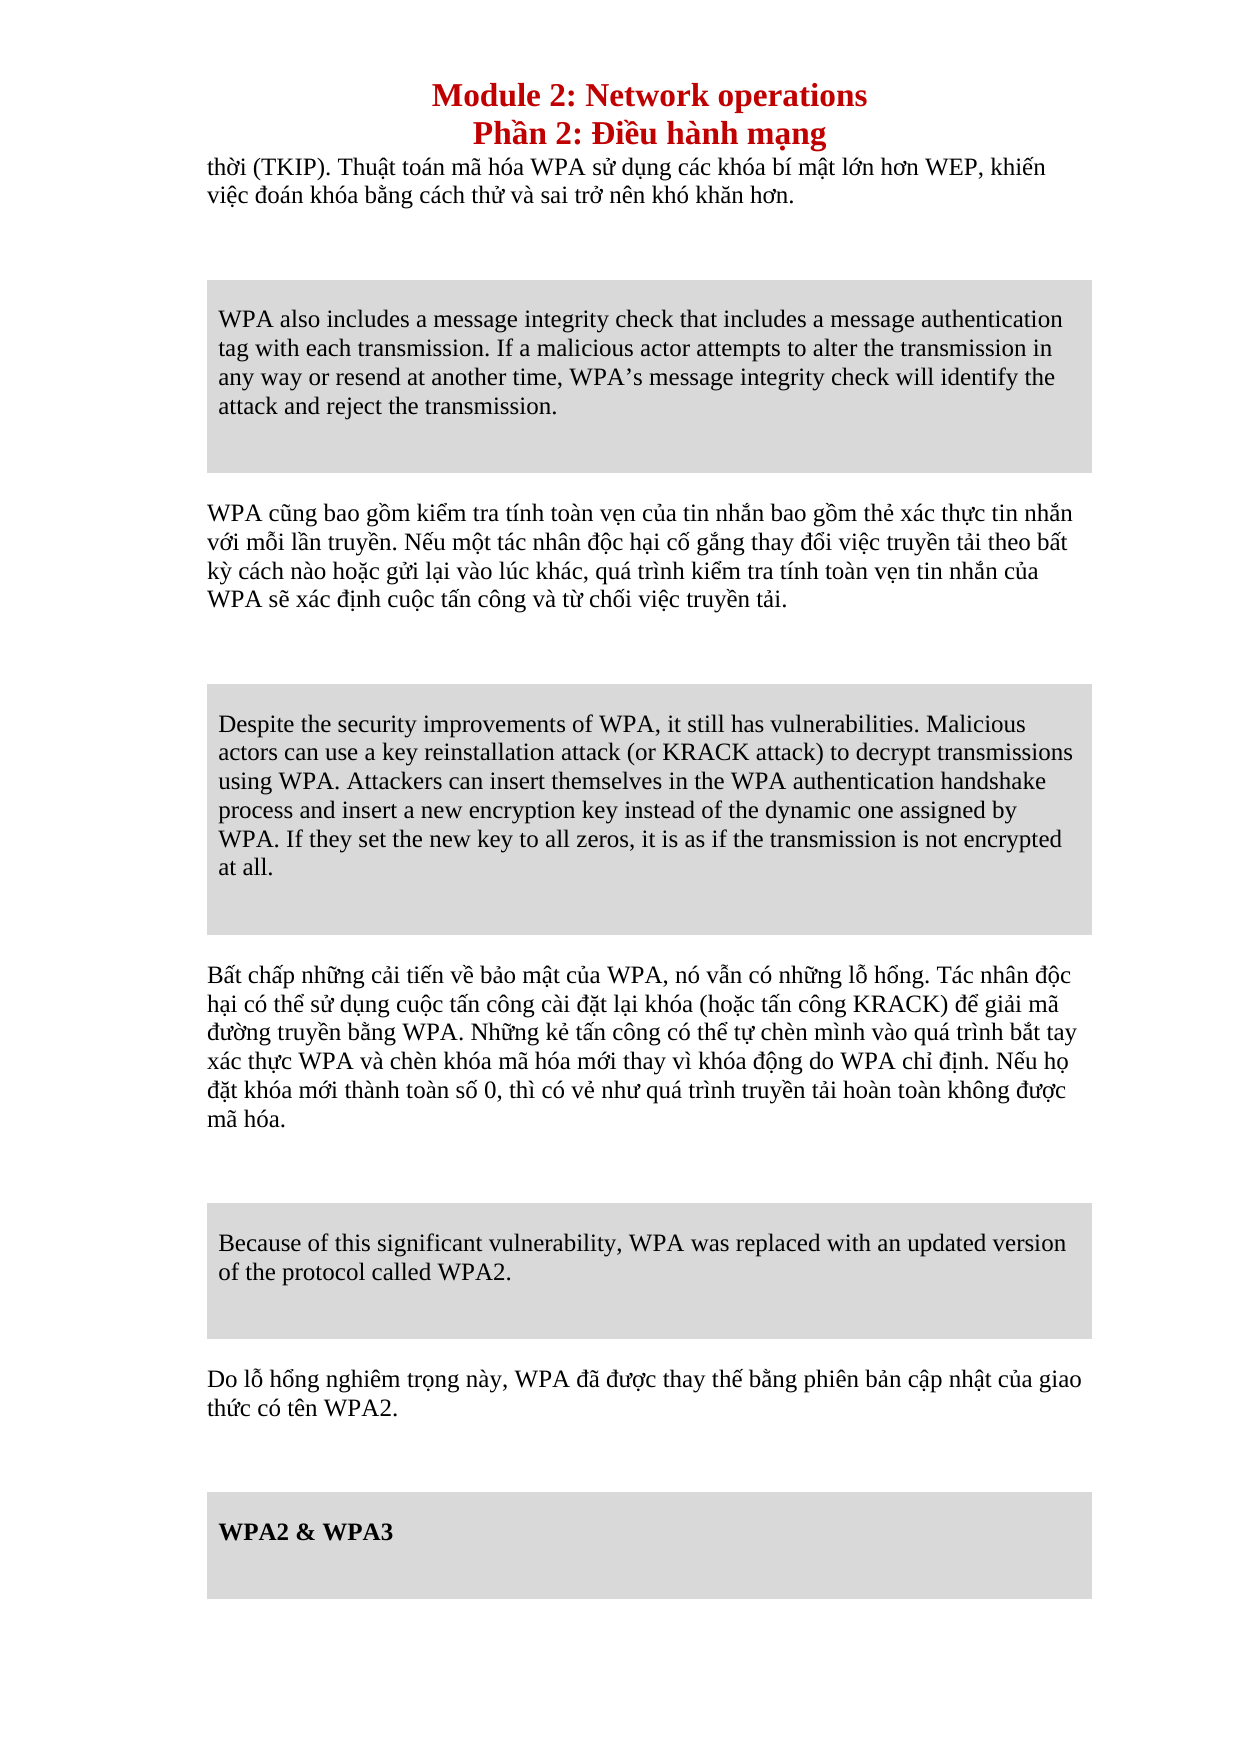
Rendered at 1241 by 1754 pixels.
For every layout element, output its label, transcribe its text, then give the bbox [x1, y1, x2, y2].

text WPA cũng bao gồm kiểm tra tính toàn vẹn của tin nhắn bao gồm thẻ xác thực tin nhắn với mỗi lần truyền. Nếu một tác nhân độc hại cố gắng thay đổi việc truyền tải theo bất kỳ cách nào hoặc gửi lại vào lúc khác, quá trình kiểm tra tính toàn vẹn tin nhắn của WPA sẽ xác định cuộc tấn công và từ chối việc truyền tải. [207, 498, 1092, 613]
table_header WPA2 & WPA3 [207, 1492, 1092, 1599]
text Bất chấp những cải tiến về bảo mật của WPA, nó vẫn có những lỗ hổng. Tác nhân độc hại có thể sử dụng cuộc tấn công cài đặt lại khóa (hoặc tấn công KRACK) để giải mã đường truyền bằng WPA. Những kẻ tấn công có thể tự chèn mình vào quá trình bắt tay xác thực WPA và chèn khóa mã hóa mới thay vì khóa động do WPA chỉ định. Nếu họ đặt khóa mới thành toàn số 0, thì có vẻ như quá trình truyền tải hoàn toàn không được mã hóa. [207, 960, 1092, 1132]
text Do lỗ hổng nghiêm trọng này, WPA đã được thay thế bằng phiên bản cập nhật của giao thức có tên WPA2. [207, 1364, 1092, 1422]
table_header Because of this significant vulnerability, WPA was replaced with an updated version of the protocol called WPA2. [207, 1203, 1092, 1339]
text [207, 152, 1092, 209]
table_header Despite the security improvements of WPA, it still has vulnerabilities. Malicious actors can use a key reinstallation attack (or KRACK attack) to decrypt transmissions using WPA. Attackers can insert themselves in the WPA authentication handshake process and insert a new encryption key instead of the dynamic one assigned by WPA. If they set the new key to all zeros, it is as if the transmission is not encrypted at all. [207, 684, 1092, 935]
table_header WPA also includes a message integrity check that includes a message authentication tag with each transmission. If a malicious actor attempts to alter the transmission in any way or resend at another time, WPA’s message integrity check will identify the attack and reject the transmission. [207, 280, 1092, 473]
